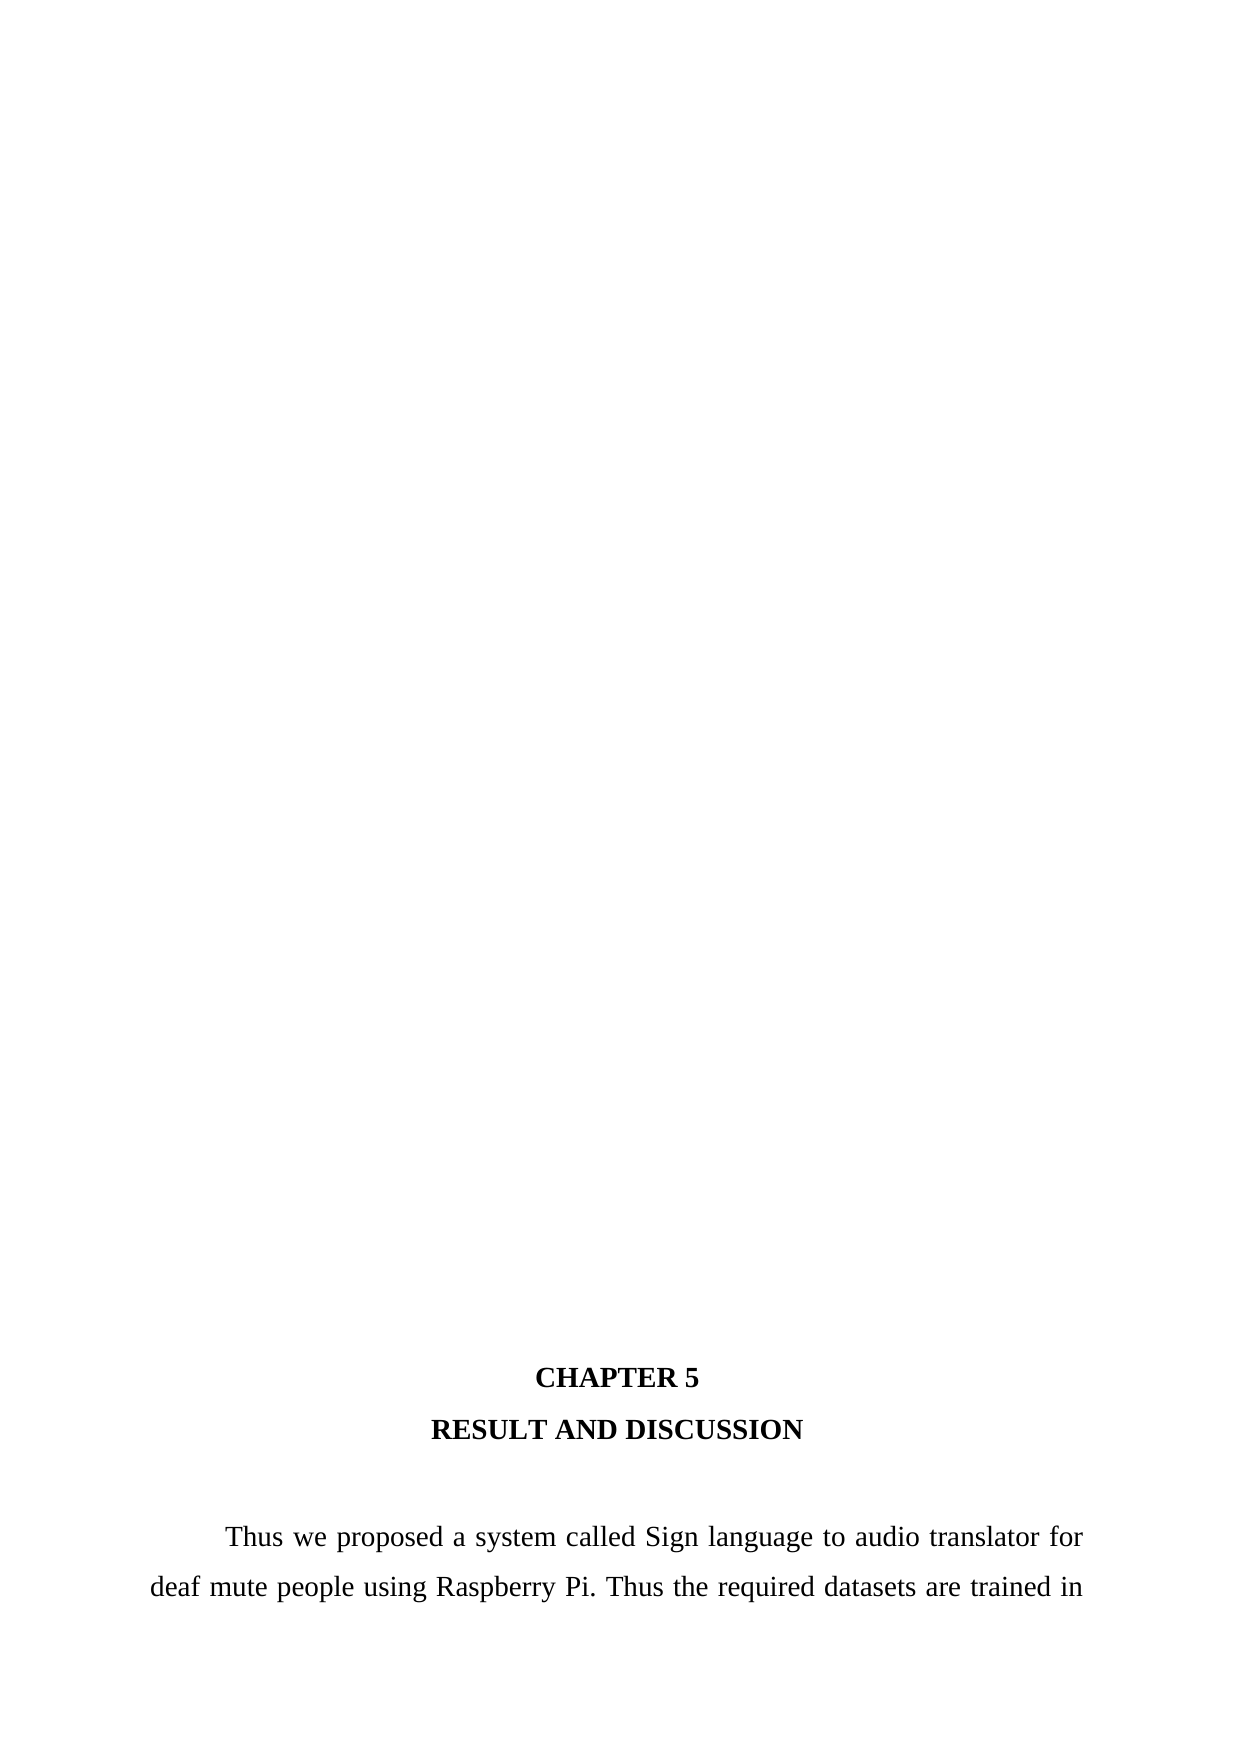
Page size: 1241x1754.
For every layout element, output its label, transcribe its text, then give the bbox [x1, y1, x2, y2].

text CHAPTER 5 [150, 1360, 1084, 1393]
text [150, 1519, 1084, 1603]
text RESULT AND DISCUSSION [150, 1412, 1084, 1445]
